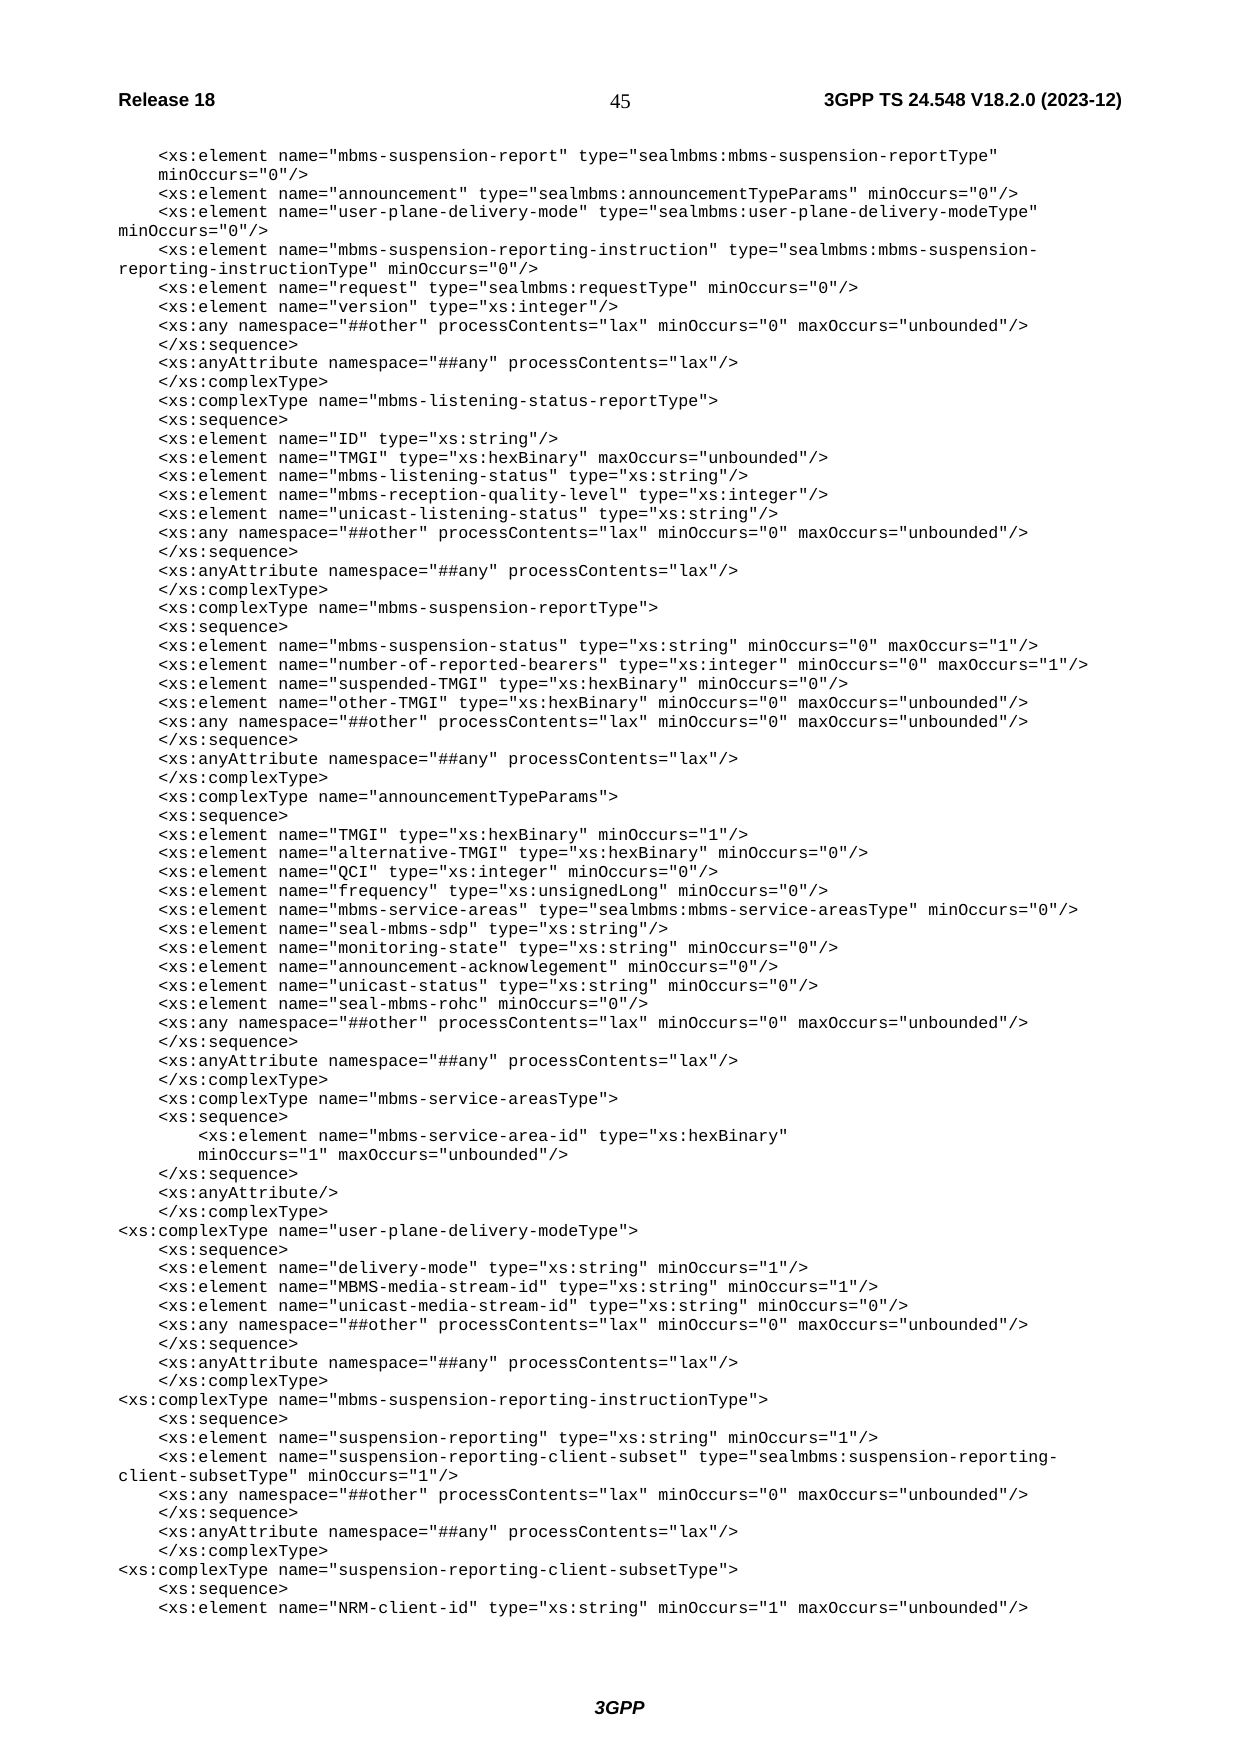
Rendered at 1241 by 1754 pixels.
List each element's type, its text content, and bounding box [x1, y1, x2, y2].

text <xs:complexType name="mbms-listening-status-reportType"> [118, 393, 1122, 411]
text </xs:sequence> [118, 1166, 1122, 1184]
text <xs:element name="user-plane-delivery-mode" type="sealmbms:user-plane-delivery-modeType" minOccurs="0"/> [118, 204, 1122, 242]
text </xs:complexType> [118, 1543, 1122, 1562]
text <xs:complexType name="mbms-suspension-reportType"> [118, 600, 1122, 619]
text <xs:sequence> [118, 1109, 1122, 1128]
text <xs:element name="seal-mbms-rohc" minOccurs="0"/> [118, 996, 1122, 1015]
text <xs:anyAttribute namespace="##any" processContents="lax"/> [118, 562, 1122, 581]
text <xs:anyAttribute namespace="##any" processContents="lax"/> [118, 751, 1122, 770]
text <xs:anyAttribute namespace="##any" processContents="lax"/> [118, 1524, 1122, 1543]
text <xs:element name="suspended-TMGI" type="xs:hexBinary" minOccurs="0"/> [118, 675, 1122, 694]
text <xs:any namespace="##other" processContents="lax" minOccurs="0" maxOccurs="unbounded"/> [118, 317, 1122, 336]
text <xs:sequence> [118, 1580, 1122, 1599]
text <xs:element name="announcement-acknowlegement" minOccurs="0"/> [118, 958, 1122, 977]
text <xs:any namespace="##other" processContents="lax" minOccurs="0" maxOccurs="unbounded"/> [118, 1486, 1122, 1505]
text <xs:anyAttribute/> [118, 1184, 1122, 1203]
text <xs:element name="unicast-listening-status" type="xs:string"/> [118, 506, 1122, 524]
text <xs:anyAttribute namespace="##any" processContents="lax"/> [118, 1052, 1122, 1071]
text <xs:element name="seal-mbms-sdp" type="xs:string"/> [118, 921, 1122, 939]
text </xs:complexType> [118, 374, 1122, 393]
text <xs:element name="number-of-reported-bearers" type="xs:integer" minOccurs="0" maxOccurs="1"/> [118, 657, 1122, 675]
text <xs:element name="version" type="xs:integer"/> [118, 298, 1122, 317]
text <xs:element name="TMGI" type="xs:hexBinary" maxOccurs="unbounded"/> [118, 449, 1122, 468]
text <xs:any namespace="##other" processContents="lax" minOccurs="0" maxOccurs="unbounded"/> [118, 713, 1122, 732]
text <xs:element name="mbms-service-areas" type="sealmbms:mbms-service-areasType" minOccurs="0"/> [118, 902, 1122, 921]
text <xs:element name="mbms-suspension-status" type="xs:string" minOccurs="0" maxOccurs="1"/> [118, 638, 1122, 657]
text <xs:any namespace="##other" processContents="lax" minOccurs="0" maxOccurs="unbounded"/> [118, 1015, 1122, 1034]
text </xs:sequence> [118, 732, 1122, 751]
text <xs:element name="TMGI" type="xs:hexBinary" minOccurs="1"/> [118, 826, 1122, 845]
text <xs:sequence> [118, 411, 1122, 430]
text <xs:sequence> [118, 1411, 1122, 1429]
text <xs:element name="monitoring-state" type="xs:string" minOccurs="0"/> [118, 939, 1122, 958]
text </xs:complexType> [118, 1373, 1122, 1392]
text <xs:element name="other-TMGI" type="xs:hexBinary" minOccurs="0" maxOccurs="unbounded"/> [118, 694, 1122, 713]
text </xs:sequence> [118, 1034, 1122, 1052]
text <xs:element name="MBMS-media-stream-id" type="xs:string" minOccurs="1"/> [118, 1279, 1122, 1298]
text <xs:sequence> [118, 619, 1122, 638]
text <xs:element name="ID" type="xs:string"/> [118, 430, 1122, 449]
text <xs:element name="mbms-service-area-id" type="xs:hexBinary" minOccurs="1" maxOccurs="unbounded"/> [118, 1128, 1122, 1166]
text <xs:element name="mbms-listening-status" type="xs:string"/> [118, 468, 1122, 487]
text </xs:sequence> [118, 336, 1122, 355]
text <xs:sequence> [118, 807, 1122, 826]
text </xs:sequence> [118, 543, 1122, 562]
text <xs:element name="NRM-client-id" type="xs:string" minOccurs="1" maxOccurs="unbounded"/> [118, 1599, 1122, 1618]
text </xs:complexType> [118, 1071, 1122, 1090]
text <xs:complexType name="announcementTypeParams"> [118, 788, 1122, 807]
text <xs:element name="suspension-reporting" type="xs:string" minOccurs="1"/> [118, 1429, 1122, 1448]
text <xs:element name="announcement" type="sealmbms:announcementTypeParams" minOccurs="0"/> [118, 185, 1122, 204]
text <xs:complexType name="suspension-reporting-client-subsetType"> [118, 1562, 1122, 1580]
text <xs:complexType name="mbms-service-areasType"> [118, 1090, 1122, 1109]
text </xs:complexType> [118, 1203, 1122, 1222]
text </xs:complexType> [118, 581, 1122, 600]
text </xs:complexType> [118, 770, 1122, 788]
text <xs:any namespace="##other" processContents="lax" minOccurs="0" maxOccurs="unbounded"/> [118, 1316, 1122, 1335]
text </xs:sequence> [118, 1505, 1122, 1524]
text <xs:element name="request" type="sealmbms:requestType" minOccurs="0"/> [118, 279, 1122, 298]
text <xs:complexType name="mbms-suspension-reporting-instructionType"> [118, 1392, 1122, 1411]
text <xs:any namespace="##other" processContents="lax" minOccurs="0" maxOccurs="unbounded"/> [118, 524, 1122, 543]
text </xs:sequence> [118, 1335, 1122, 1354]
text <xs:sequence> [118, 1241, 1122, 1260]
text <xs:element name="unicast-status" type="xs:string" minOccurs="0"/> [118, 977, 1122, 996]
text <xs:complexType name="user-plane-delivery-modeType"> [118, 1222, 1122, 1241]
text <xs:element name="suspension-reporting-client-subset" type="sealmbms:suspension-reporting-client-subsetType" minOccurs="1"/> [118, 1448, 1122, 1486]
text <xs:element name="mbms-reception-quality-level" type="xs:integer"/> [118, 487, 1122, 506]
text <xs:element name="frequency" type="xs:unsignedLong" minOccurs="0"/> [118, 883, 1122, 902]
text <xs:element name="delivery-mode" type="xs:string" minOccurs="1"/> [118, 1260, 1122, 1279]
text <xs:element name="mbms-suspension-reporting-instruction" type="sealmbms:mbms-suspension-reporting-instructionType" minOccurs="0"/> [118, 242, 1122, 279]
text <xs:element name="alternative-TMGI" type="xs:hexBinary" minOccurs="0"/> [118, 845, 1122, 864]
text <xs:element name="mbms-suspension-report" type="sealmbms:mbms-suspension-reportType" minOccurs="0"/> [118, 147, 1122, 185]
text <xs:anyAttribute namespace="##any" processContents="lax"/> [118, 355, 1122, 374]
text <xs:element name="unicast-media-stream-id" type="xs:string" minOccurs="0"/> [118, 1298, 1122, 1316]
text <xs:element name="QCI" type="xs:integer" minOccurs="0"/> [118, 864, 1122, 883]
text <xs:anyAttribute namespace="##any" processContents="lax"/> [118, 1354, 1122, 1373]
